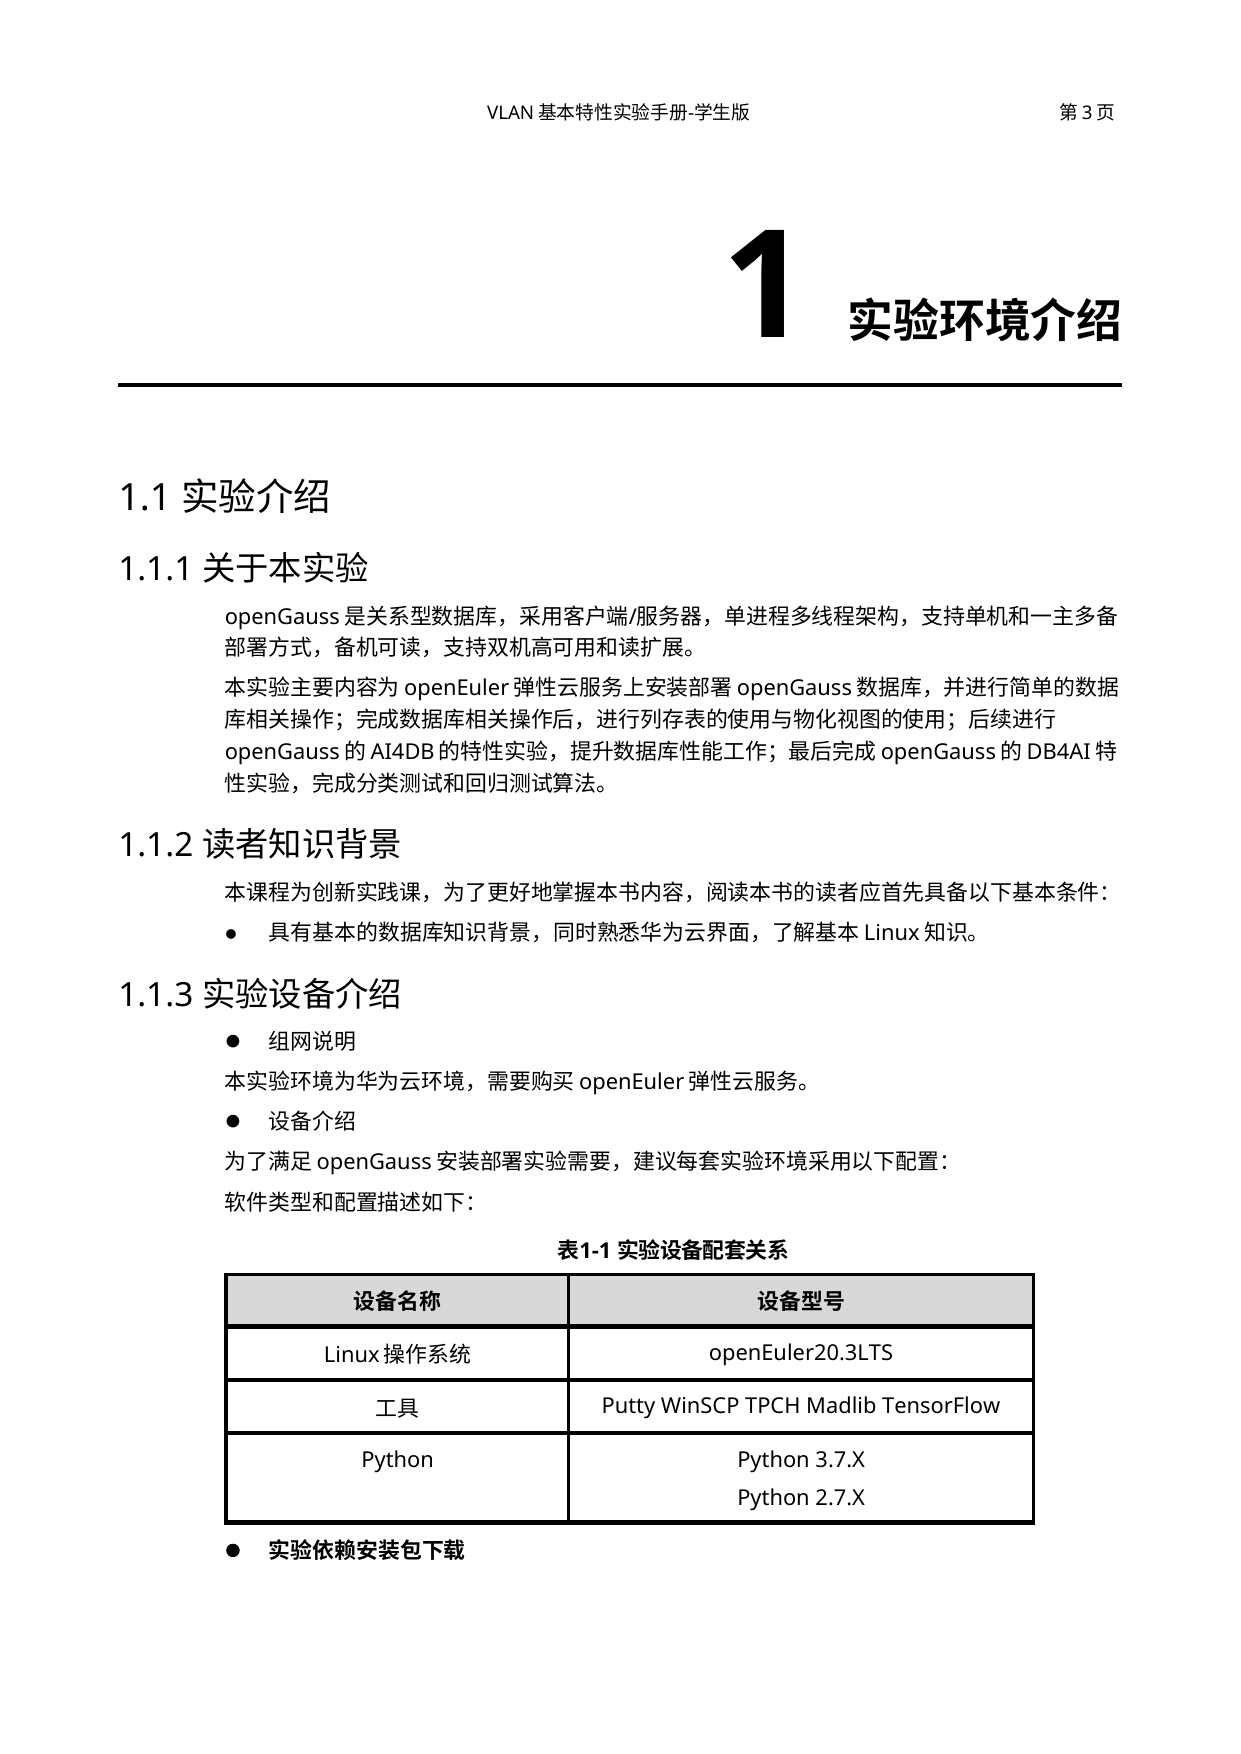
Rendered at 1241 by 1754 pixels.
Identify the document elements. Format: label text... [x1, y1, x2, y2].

subtitle 实验环境介绍 [118, 177, 1122, 383]
text 本实验环境为华为云环境，需要购买openEuler弹性云服务。 [224, 1064, 1122, 1096]
subtitle 实验设备介绍 [118, 967, 1122, 1016]
table_cell openEuler20.3LTS [570, 1329, 1032, 1377]
table_cell Linux操作系统 [228, 1329, 567, 1377]
table_cell Python 3.7.X Python 2.7.X [570, 1435, 1032, 1520]
table_cell 工具 [228, 1382, 567, 1431]
text 为了满足openGauss安装部署实验需要，建议每套实验环境采用以下配置： [224, 1144, 1122, 1176]
table_cell Putty WinSCP TPCH Madlib TensorFlow [570, 1382, 1032, 1431]
text 具有基本的数据库知识背景，同时熟悉华为云界面，了解基本Linux知识。 [224, 915, 1122, 947]
list 设备介绍 [224, 1104, 1122, 1136]
table_header 设备型号 [570, 1276, 1032, 1324]
table_cell Python [228, 1435, 567, 1520]
text 实验设备配套关系 [224, 1233, 1122, 1264]
subtitle 读者知识背景 [118, 818, 1122, 867]
subtitle 关于本实验 [118, 542, 1122, 590]
text 本课程为创新实践课，为了更好地掌握本书内容，阅读本书的读者应首先具备以下基本条件： [224, 875, 1122, 907]
text openGauss是关系型数据库，采用客户端/服务器，单进程多线程架构，支持单机和一主多备部署方式，备机可读，支持双机高可用和读扩展。 [224, 599, 1122, 662]
table_header 设备名称 [228, 1276, 567, 1324]
list 组网说明 [224, 1024, 1122, 1056]
text 软件类型和配置描述如下： [224, 1184, 1122, 1216]
list 实验依赖安装包下载 [224, 1533, 1122, 1564]
subtitle 实验介绍 [118, 470, 1122, 521]
text 本实验主要内容为openEuler弹性云服务上安装部署openGauss数据库，并进行简单的数据库相关操作；完成数据库相关操作后，进行列存表的使用与物化视图的使用；后续进行openGauss的AI4DB的特性实验，提升数据库性能工作；最后完成openGauss的DB4AI特性实验，完成分类测试和回归测试算法。 [224, 670, 1122, 797]
